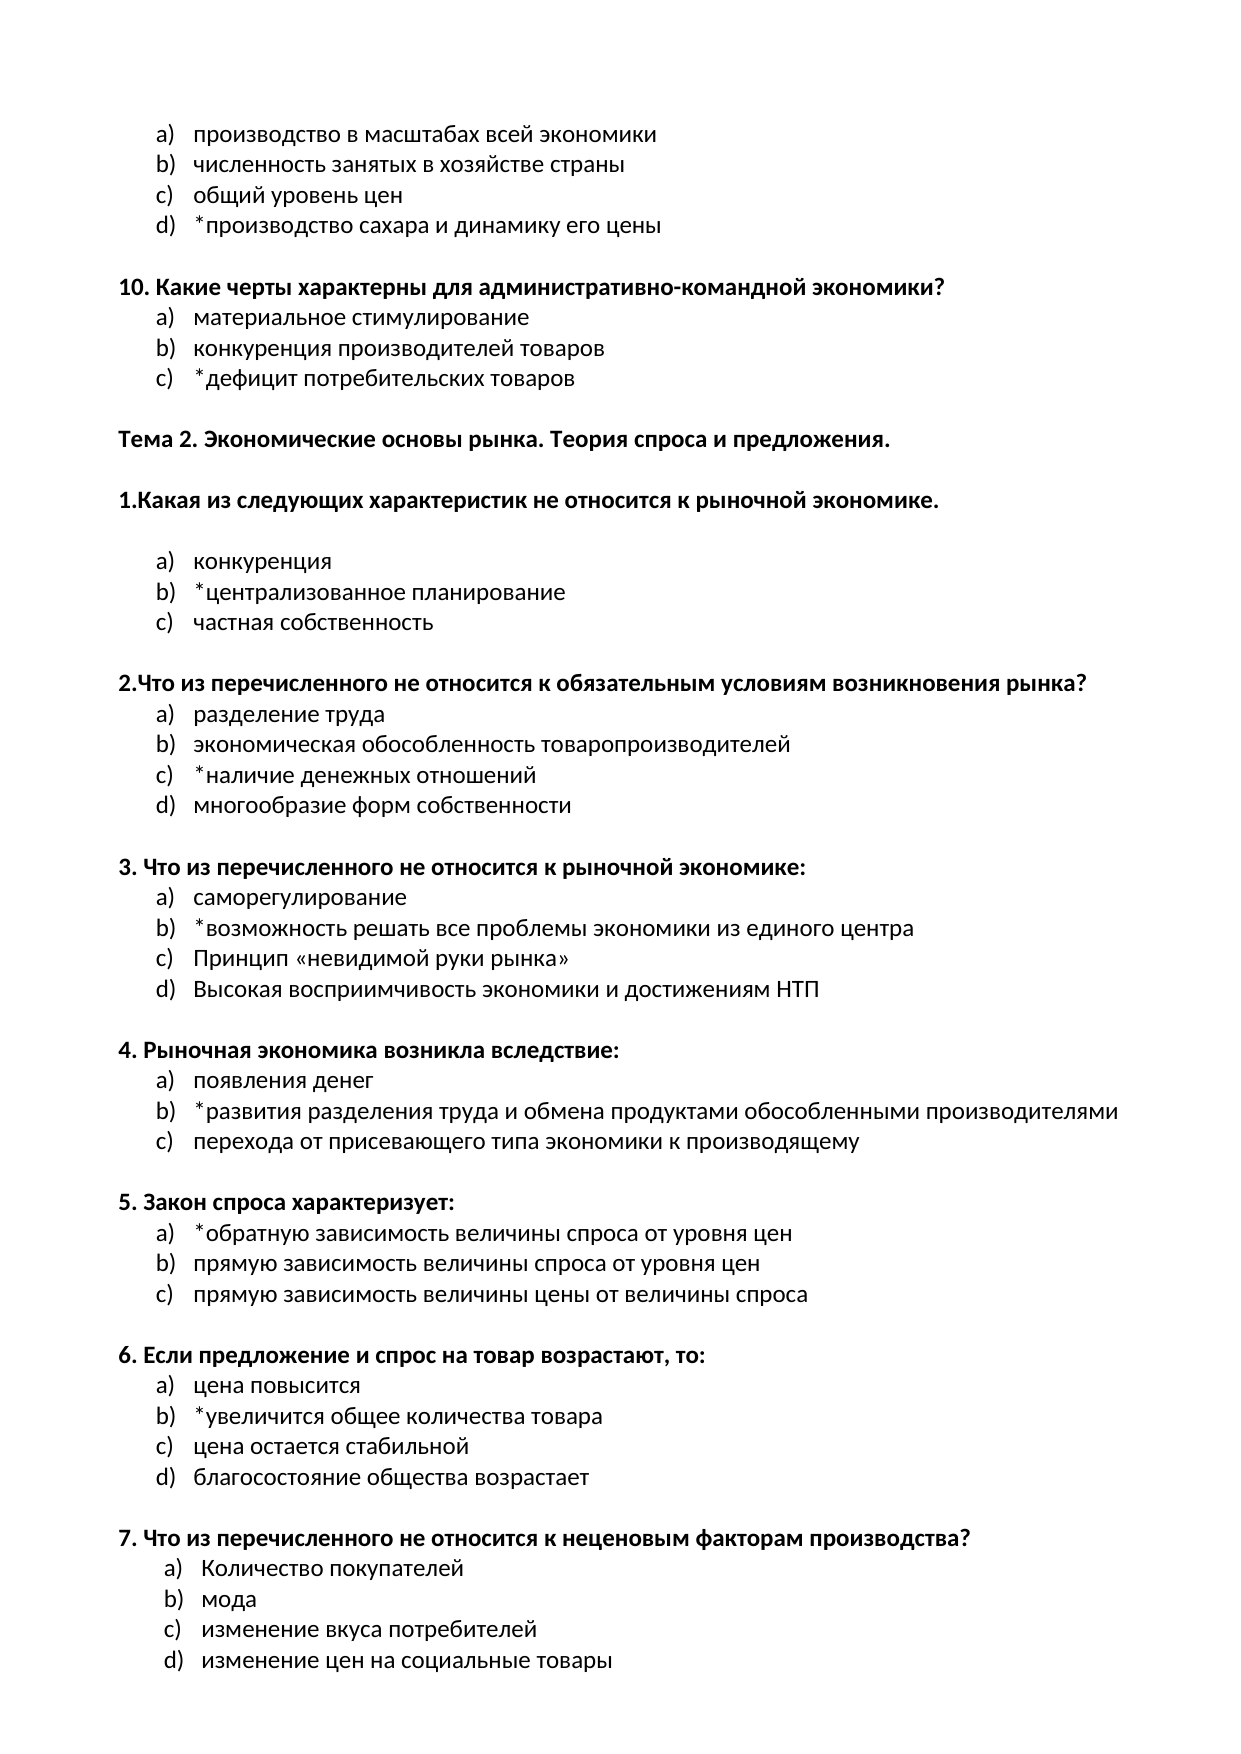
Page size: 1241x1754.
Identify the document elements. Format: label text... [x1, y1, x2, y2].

list численность занятых в хозяйстве страны [156, 149, 1181, 179]
text 7. Что из перечисленного не относится к неценовым факторам производства? [118, 1522, 1181, 1553]
list конкуренция производителей товаров [156, 332, 1181, 362]
text 5. Закон спроса характеризует: [118, 1186, 1181, 1217]
list *дефицит потребительских товаров [156, 362, 1181, 393]
list прямую зависимость величины цены от величины спроса [156, 1278, 1181, 1308]
list цена повысится [156, 1369, 1181, 1400]
list общий уровень цен [156, 179, 1181, 210]
list *возможность решать все проблемы экономики из единого центра [156, 912, 1181, 942]
text 1.Какая из следующих характеристик не относится к рыночной экономике. [118, 484, 1181, 515]
list *развития разделения труда и обмена продуктами обособленными производителями [156, 1095, 1181, 1125]
list *централизованное планирование [156, 576, 1181, 606]
text 3. Что из перечисленного не относится к рыночной экономике: [118, 851, 1181, 881]
list саморегулирование [156, 881, 1181, 912]
text 4. Рыночная экономика возникла вследствие: [118, 1034, 1181, 1064]
list Количество покупателей [163, 1553, 1181, 1583]
list конкуренция [156, 545, 1181, 576]
list материальное стимулирование [156, 301, 1181, 332]
list благосостояние общества возрастает [156, 1461, 1181, 1492]
list мода [163, 1583, 1181, 1614]
list *наличие денежных отношений [156, 759, 1181, 789]
text 6. Если предложение и спрос на товар возрастают, то: [118, 1339, 1181, 1369]
list прямую зависимость величины спроса от уровня цен [156, 1247, 1181, 1278]
list перехода от присевающего типа экономики к производящему [156, 1125, 1181, 1156]
list экономическая обособленность товаропроизводителей [156, 728, 1181, 759]
list *обратную зависимость величины спроса от уровня цен [156, 1217, 1181, 1247]
text 10. Какие черты характерны для административно-командной экономики? [118, 271, 1181, 301]
list *увеличится общее количества товара [156, 1400, 1181, 1431]
list изменение цен на социальные товары [163, 1644, 1181, 1675]
list Принцип «невидимой руки рынка» [156, 942, 1181, 973]
list разделение труда [156, 698, 1181, 728]
list появления денег [156, 1064, 1181, 1095]
list многообразие форм собственности [156, 789, 1181, 820]
list частная собственность [156, 606, 1181, 637]
list изменение вкуса потребителей [163, 1614, 1181, 1644]
list *производство сахара и динамику его цены [156, 210, 1181, 240]
list производство в масштабах всей экономики [156, 118, 1181, 149]
text Тема 2. Экономические основы рынка. Теория спроса и предложения. [118, 423, 1181, 454]
text 2.Что из перечисленного не относится к обязательным условиям возникновения рынка? [118, 667, 1181, 698]
list Высокая восприимчивость экономики и достижениям НТП [156, 973, 1181, 1003]
list цена остается стабильной [156, 1431, 1181, 1461]
